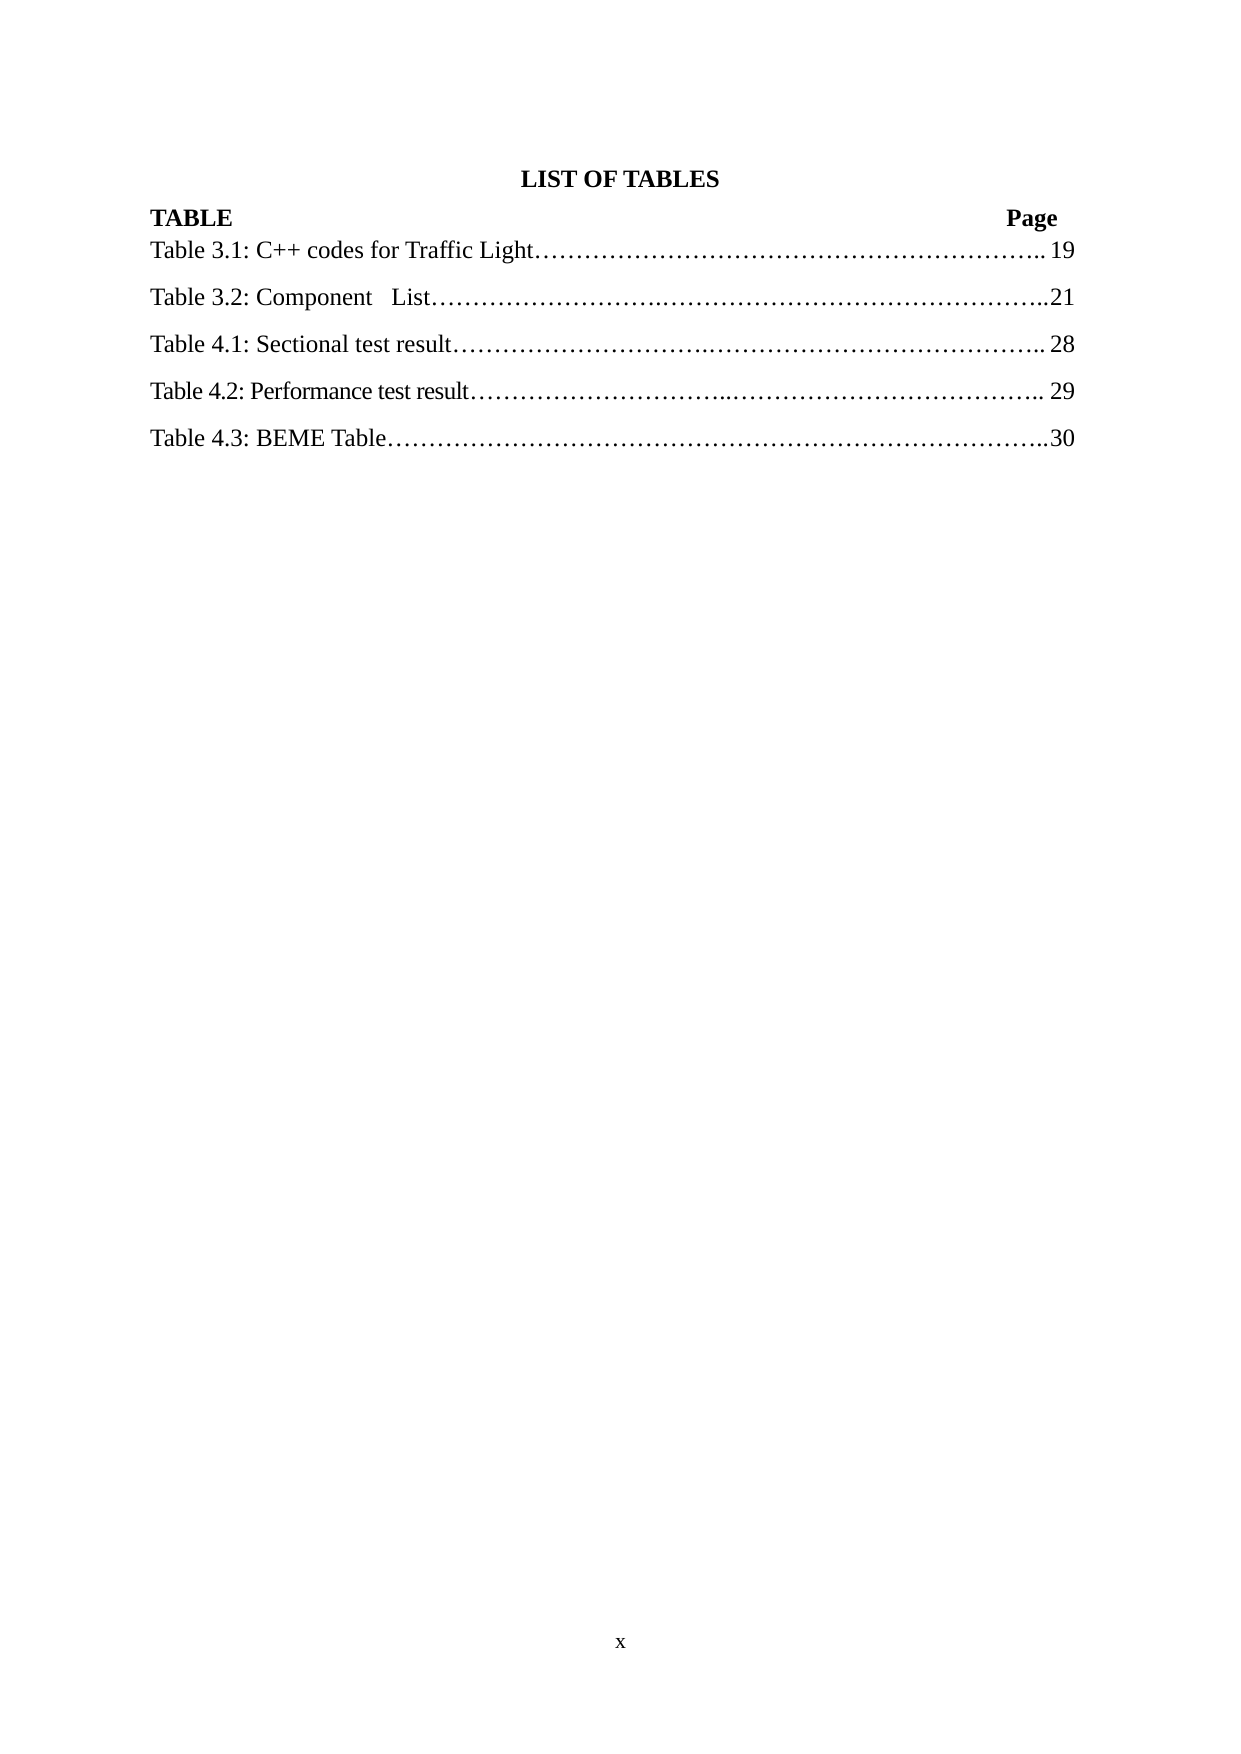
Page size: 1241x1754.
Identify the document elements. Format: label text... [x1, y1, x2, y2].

text Table 4.1: Sectional test result………………………….………………………………….. 28 [150, 327, 1090, 359]
text TABLE Page [150, 201, 1090, 233]
text Table 3.2: Component List……………………….……………………………………….. 21 [150, 280, 1090, 313]
text Table 4.3: BEME Table…………………………………………………………………….. 30 [150, 421, 1090, 453]
subtitle LIST OF TABLES [150, 162, 1090, 194]
text Table 3.1: C++ codes for Traffic Light…………………………………………………….. 19 [150, 233, 1090, 266]
text Table 4.2: Performance test result…………………………..……………………………….. 29 [150, 374, 1090, 406]
